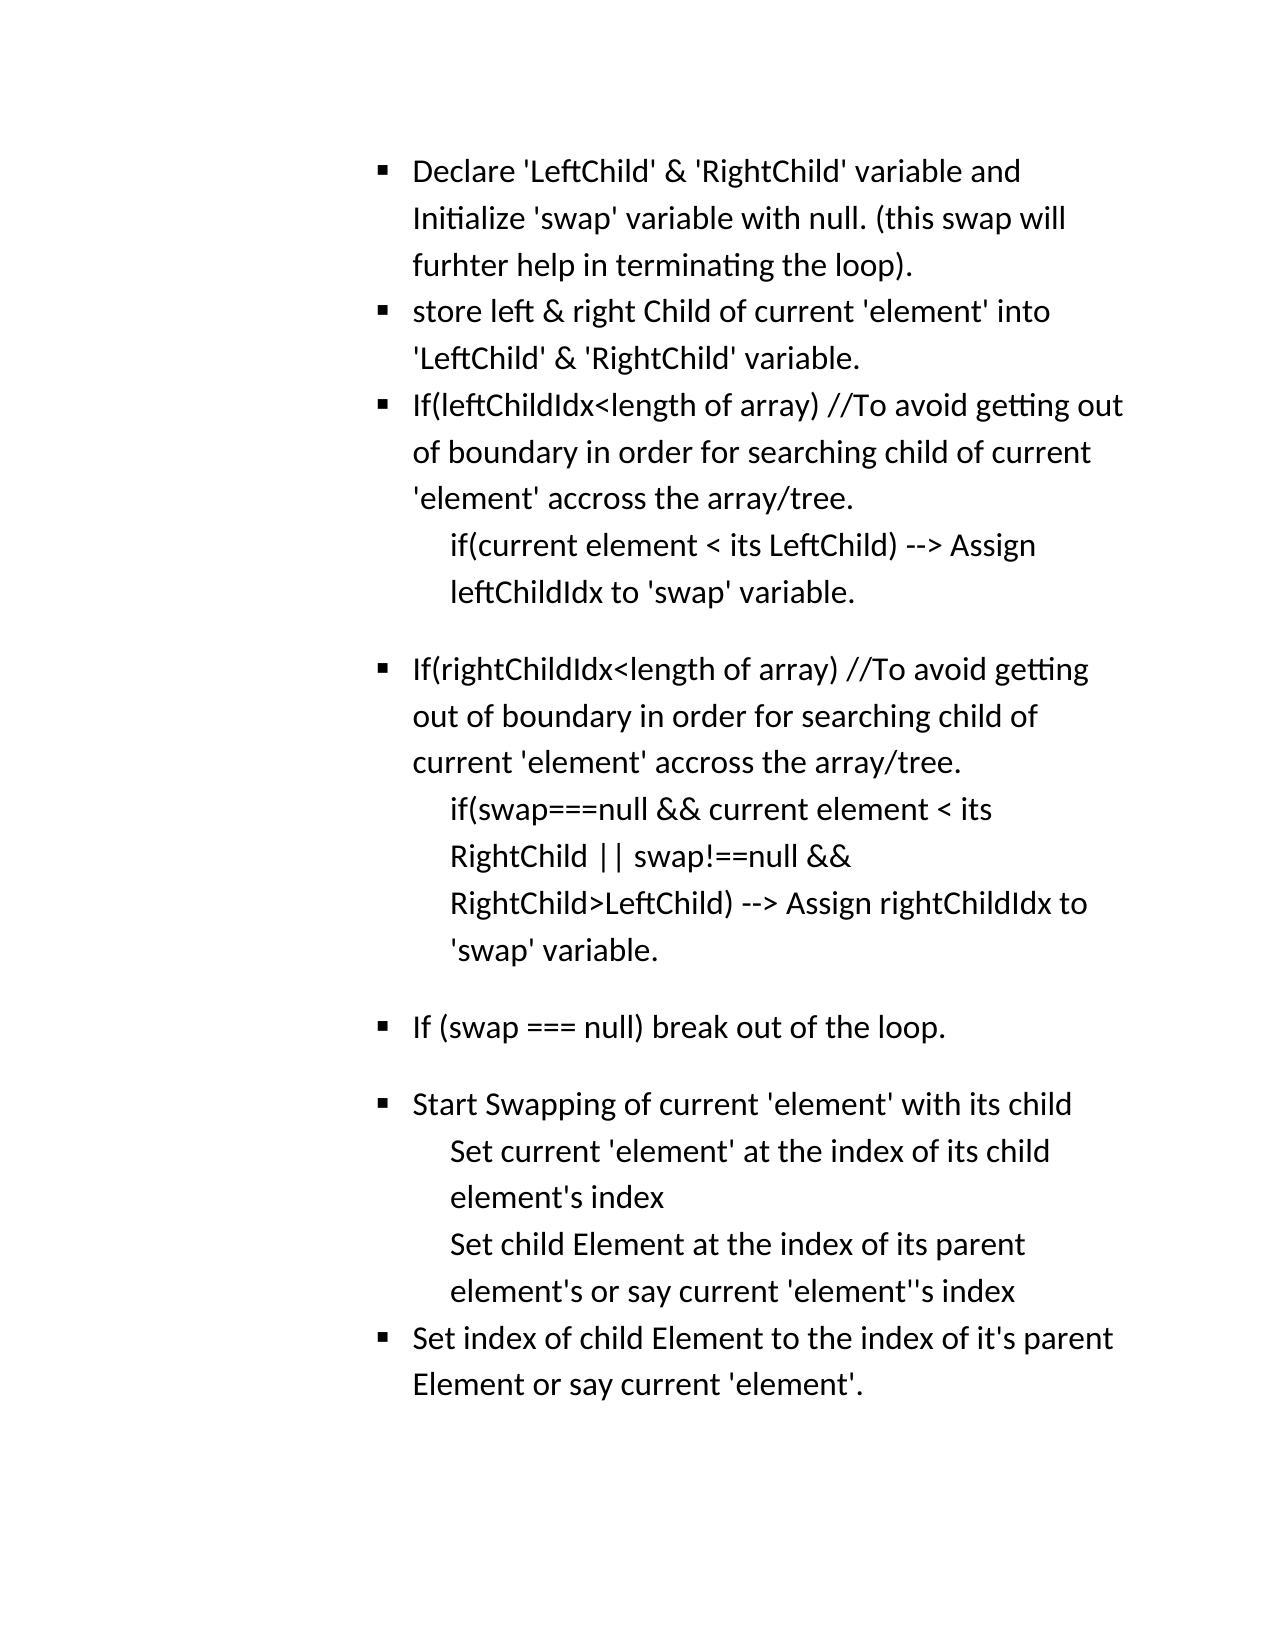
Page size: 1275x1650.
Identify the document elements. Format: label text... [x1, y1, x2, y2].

list If(rightChildIdx<length of array) //To avoid getting out of boundary in order for searching child of current 'element' accross the array/tree. [375, 648, 1125, 782]
list Set child Element at the index of its parent element's or say current 'element''s index [450, 1223, 1125, 1311]
list Declare 'LeftChild' & 'RightChild' variable and Initialize 'swap' variable with null. (this swap will furhter help in terminating the loop). [375, 150, 1125, 284]
list if(swap===null && current element < its RightChild || swap!==null && RightChild>LeftChild) --> Assign rightChildIdx to 'swap' variable. [450, 788, 1125, 1002]
list If (swap === null) break out of the loop. [375, 1006, 1125, 1079]
list Set current 'element' at the index of its child element's index [450, 1129, 1125, 1217]
list store left & right Child of current 'element' into 'LeftChild' & 'RightChild' variable. [375, 290, 1125, 378]
list Start Swapping of current 'element' with its child [375, 1083, 1125, 1123]
list If(leftChildIdx<length of array) //To avoid getting out of boundary in order for searching child of current 'element' accross the array/tree. [375, 384, 1125, 518]
list Set index of child Element to the index of it's parent Element or say current 'element'. [375, 1317, 1125, 1404]
list if(current element < its LeftChild) --> Assign leftChildIdx to 'swap' variable. [450, 524, 1125, 644]
